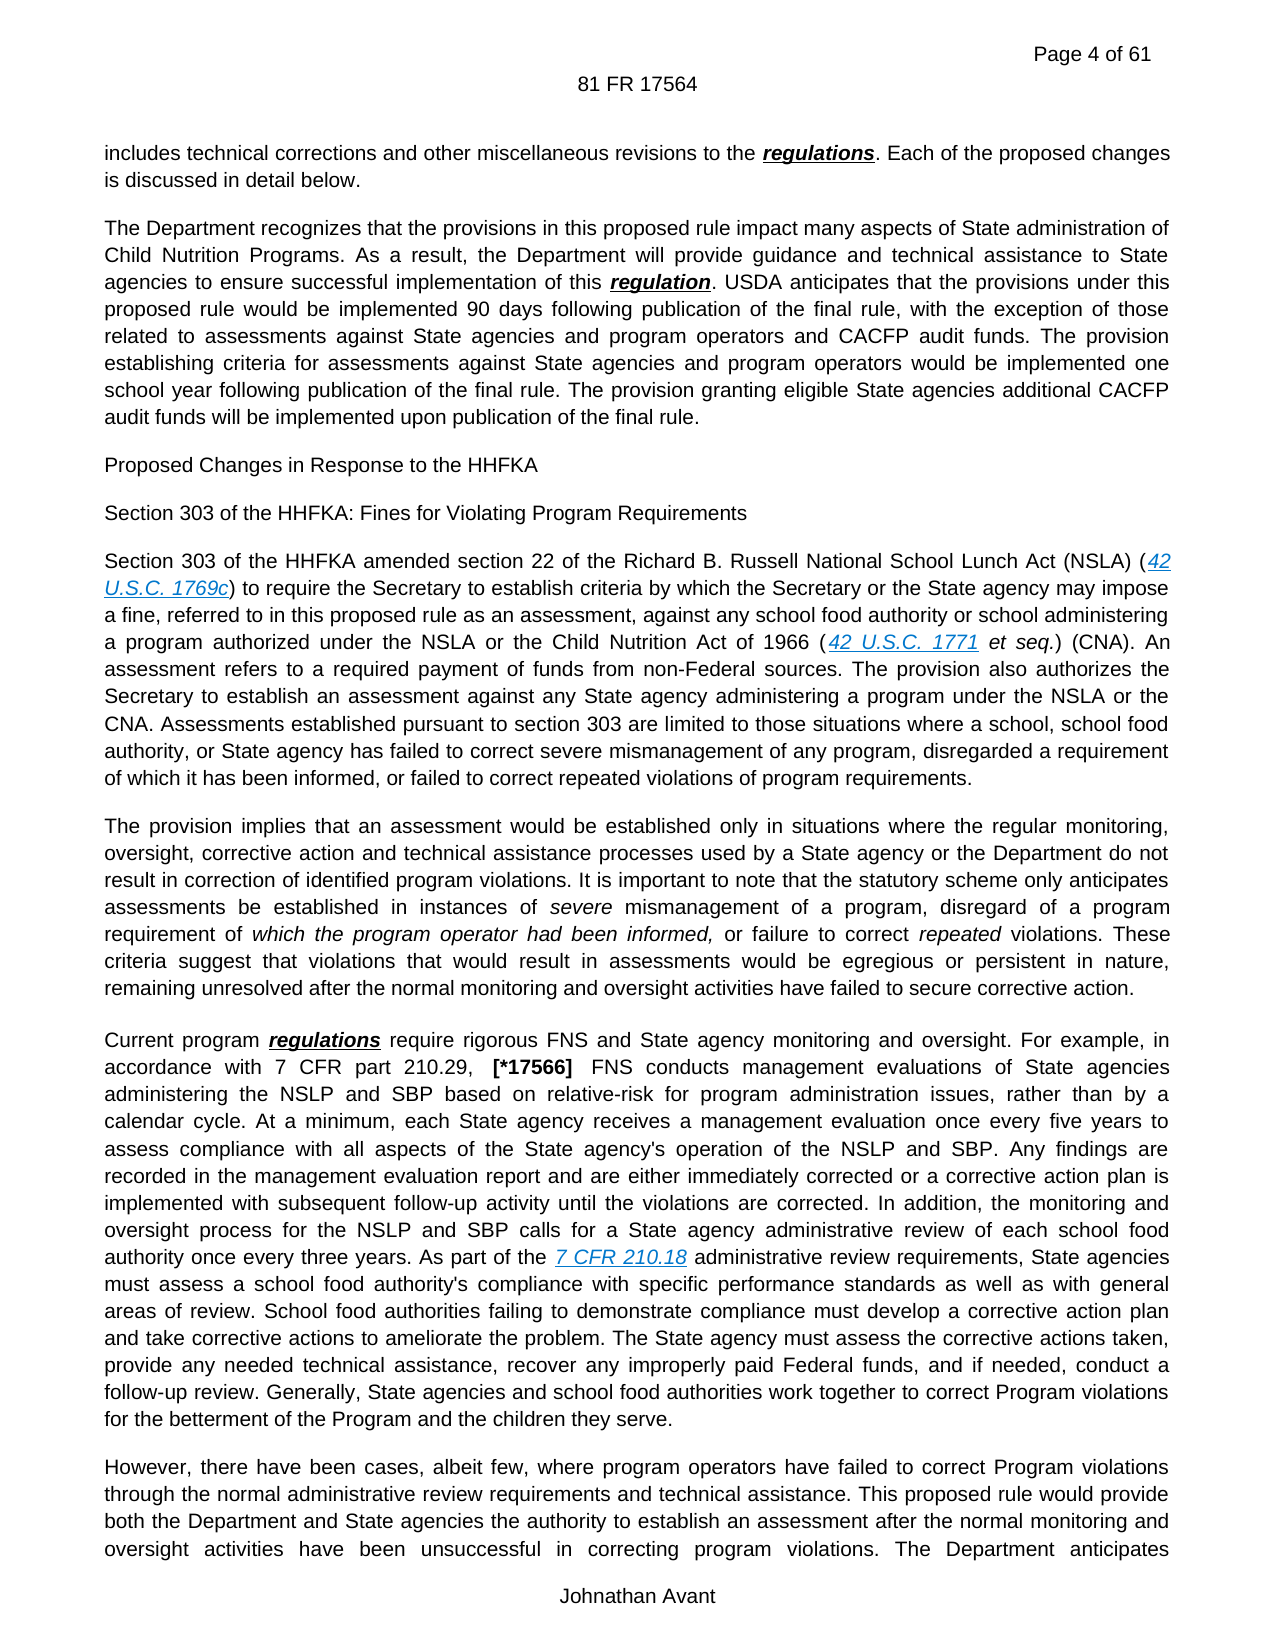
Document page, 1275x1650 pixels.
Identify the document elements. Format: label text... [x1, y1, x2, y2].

text Section 303 of the HHFKA: Fines for Violating Program Requirements [104, 498, 1171, 525]
text Proposed Changes in Response to the HHFKA [104, 450, 1171, 477]
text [104, 137, 1171, 192]
text The Department recognizes that the provisions in this proposed rule impact many aspects of State administration of Child Nutrition Programs. As a result, the Department will provide guidance and technical assistance to State agencies to ensure successful implementation of this regulation. USDA anticipates that the provisions under this proposed rule would be implemented 90 days following publication of the final rule, with the exception of those related to assessments against State agencies and program operators and CACFP audit funds. The provision establishing criteria for assessments against State agencies and program operators would be implemented one school year following publication of the final rule. The provision granting eligible State agencies additional CACFP audit funds will be implemented upon publication of the final rule. [104, 212, 1171, 429]
text Current program regulations require rigorous FNS and State agency monitoring and oversight. For example, in accordance with 7 CFR part 210.29, [*17566] FNS conducts management evaluations of State agencies administering the NSLP and SBP based on relative-risk for program administration issues, rather than by a calendar cycle. At a minimum, each State agency receives a management evaluation once every five years to assess compliance with all aspects of the State agency's operation of the NSLP and SBP. Any findings are recorded in the management evaluation report and are either immediately corrected or a corrective action plan is implemented with subsequent follow-up activity until the violations are corrected. In addition, the monitoring and oversight process for the NSLP and SBP calls for a State agency administrative review of each school food authority once every three years. As part of the 7 CFR 210.18 administrative review requirements, State agencies must assess a school food authority's compliance with specific performance standards as well as with general areas of review. School food authorities failing to demonstrate compliance must develop a corrective action plan and take corrective actions to ameliorate the problem. The State agency must assess the corrective actions taken, provide any needed technical assistance, recover any improperly paid Federal funds, and if needed, conduct a follow-up review. Generally, State agencies and school food authorities work together to correct Program violations for the betterment of the Program and the children they serve. [104, 1025, 1171, 1431]
text Section 303 of the HHFKA amended section 22 of the Richard B. Russell National School Lunch Act (NSLA) (42 U.S.C. 1769c) to require the Secretary to establish criteria by which the Secretary or the State agency may impose a fine, referred to in this proposed rule as an assessment, against any school food authority or school administering a program authorized under the NSLA or the Child Nutrition Act of 1966 (42 U.S.C. 1771 et seq.) (CNA). An assessment refers to a required payment of funds from non-Federal sources. The provision also authorizes the Secretary to establish an assessment against any State agency administering a program under the NSLA or the CNA. Assessments established pursuant to section 303 are limited to those situations where a school, school food authority, or State agency has failed to correct severe mismanagement of any program, disregarded a requirement of which it has been informed, or failed to correct repeated violations of program requirements. [104, 546, 1171, 789]
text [104, 1452, 1171, 1560]
text The provision implies that an assessment would be established only in situations where the regular monitoring, oversight, corrective action and technical assistance processes used by a State agency or the Department do not result in correction of identified program violations. It is important to note that the statutory scheme only anticipates assessments be established in instances of severe mismanagement of a program, disregard of a program requirement of which the program operator had been informed, or failure to correct repeated violations. These criteria suggest that violations that would result in assessments would be egregious or persistent in nature, remaining unresolved after the normal monitoring and oversight activities have failed to secure corrective action. [104, 810, 1171, 1000]
